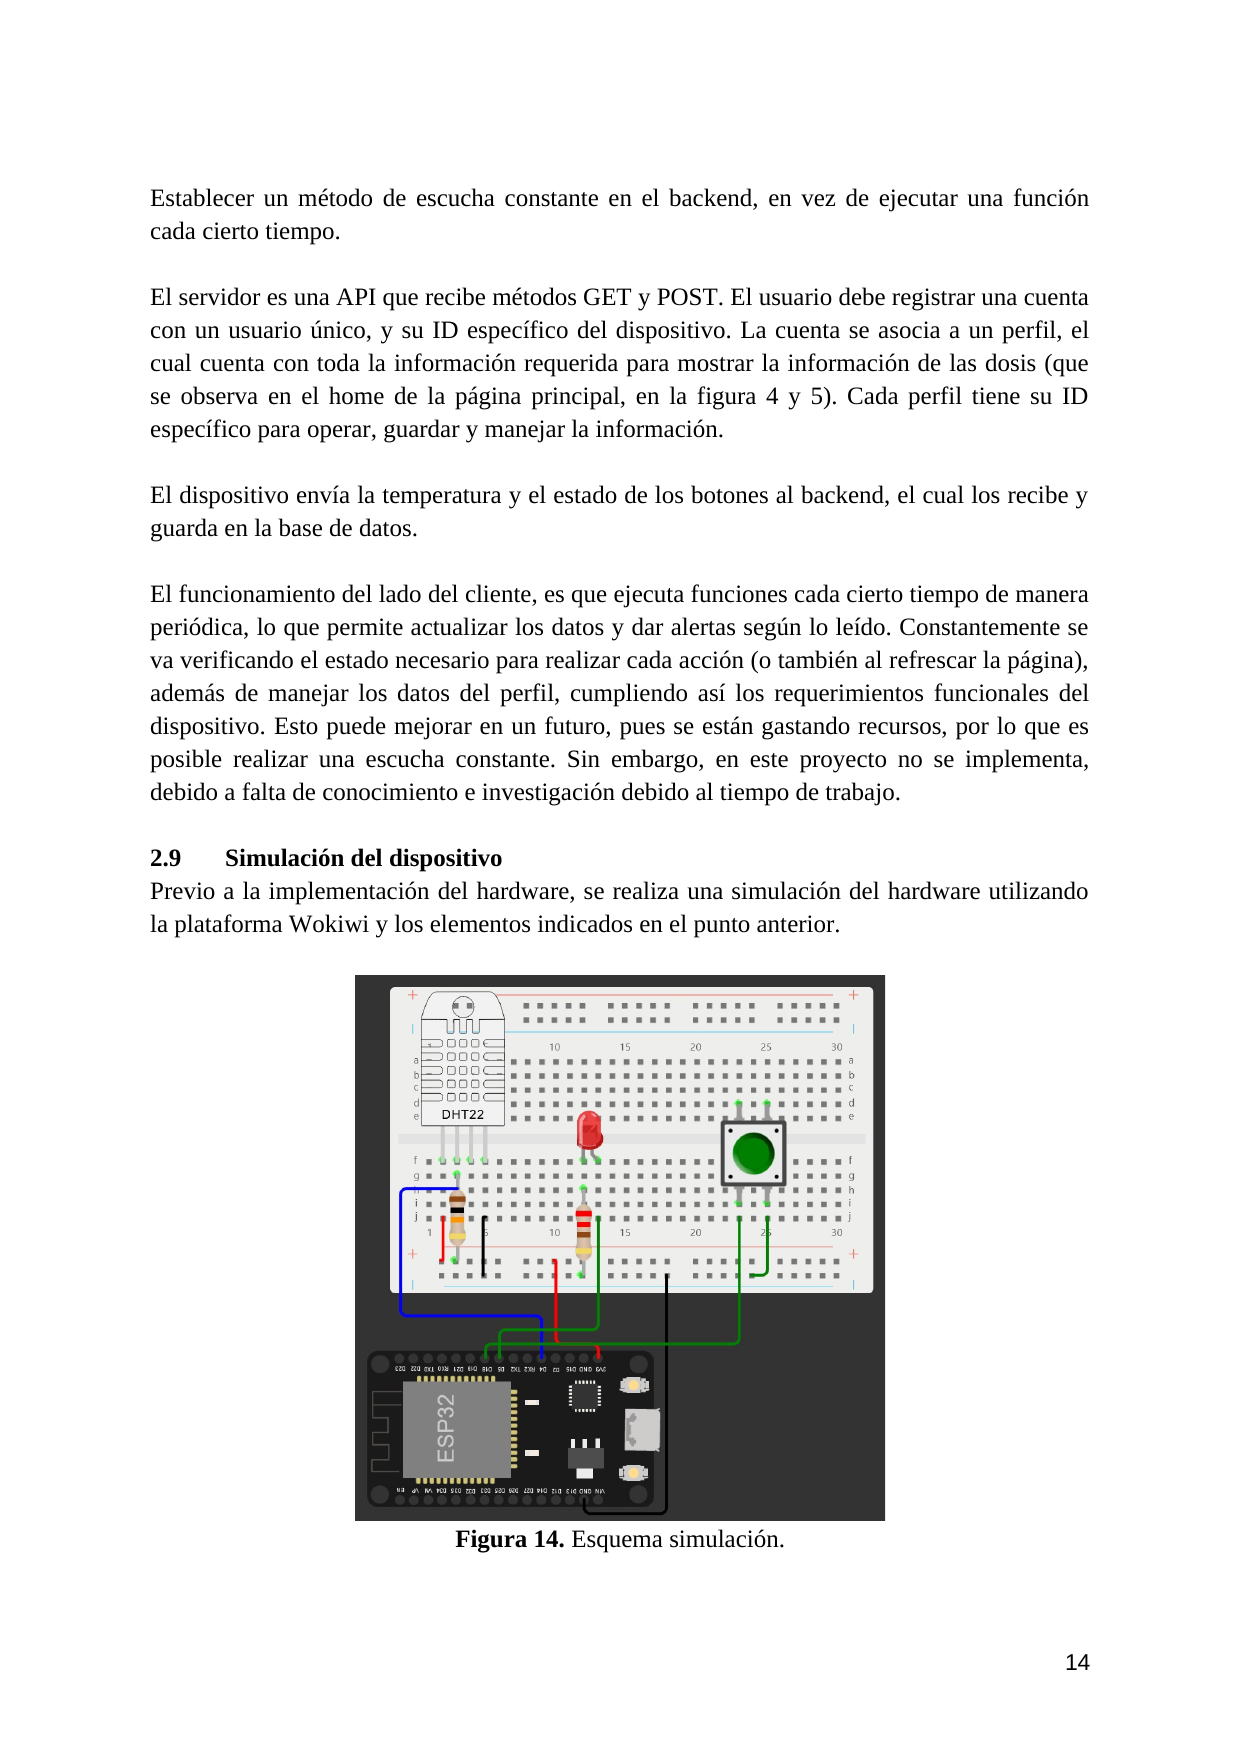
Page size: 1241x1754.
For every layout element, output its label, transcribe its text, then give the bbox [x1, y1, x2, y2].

picture [355, 975, 886, 1521]
text Figura 14. Esquema simulación. [150, 1524, 1090, 1553]
text El dispositivo envía la temperatura y el estado de los botones al backend, el cual los recibe y guarda en la base de datos. [150, 480, 1090, 542]
text Establecer un método de escucha constante en el backend, en vez de ejecutar una función cada cierto tiempo. [150, 183, 1090, 245]
text El funcionamiento del lado del cliente, es que ejecuta funciones cada cierto tiempo de manera periódica, lo que permite actualizar los datos y dar alertas según lo leído. Constantemente se va verificando el estado necesario para realizar cada acción (o también al refrescar la página), además de manejar los datos del perfil, cumpliendo así los requerimientos funcionales del dispositivo. Esto puede mejorar en un futuro, pues se están gastando recursos, por lo que es posible realizar una escucha constante. Sin embargo, en este proyecto no se implementa, debido a falta de conocimiento e investigación debido al tiempo de trabajo. [150, 579, 1090, 806]
text El servidor es una API que recibe métodos GET y POST. El usuario debe registrar una cuenta con un usuario único, y su ID específico del dispositivo. La cuenta se asocia a un perfil, el cual cuenta con toda la información requerida para mostrar la información de las dosis (que se observa en el home de la página principal, en la figura 4 y 5). Cada perfil tiene su ID específico para operar, guardar y manejar la información. [150, 282, 1090, 443]
text Previo a la implementación del hardware, se realiza una simulación del hardware utilizando la plataforma Wokiwi y los elementos indicados en el punto anterior. [150, 876, 1090, 938]
text 2.9 Simulación del dispositivo [150, 843, 1090, 872]
